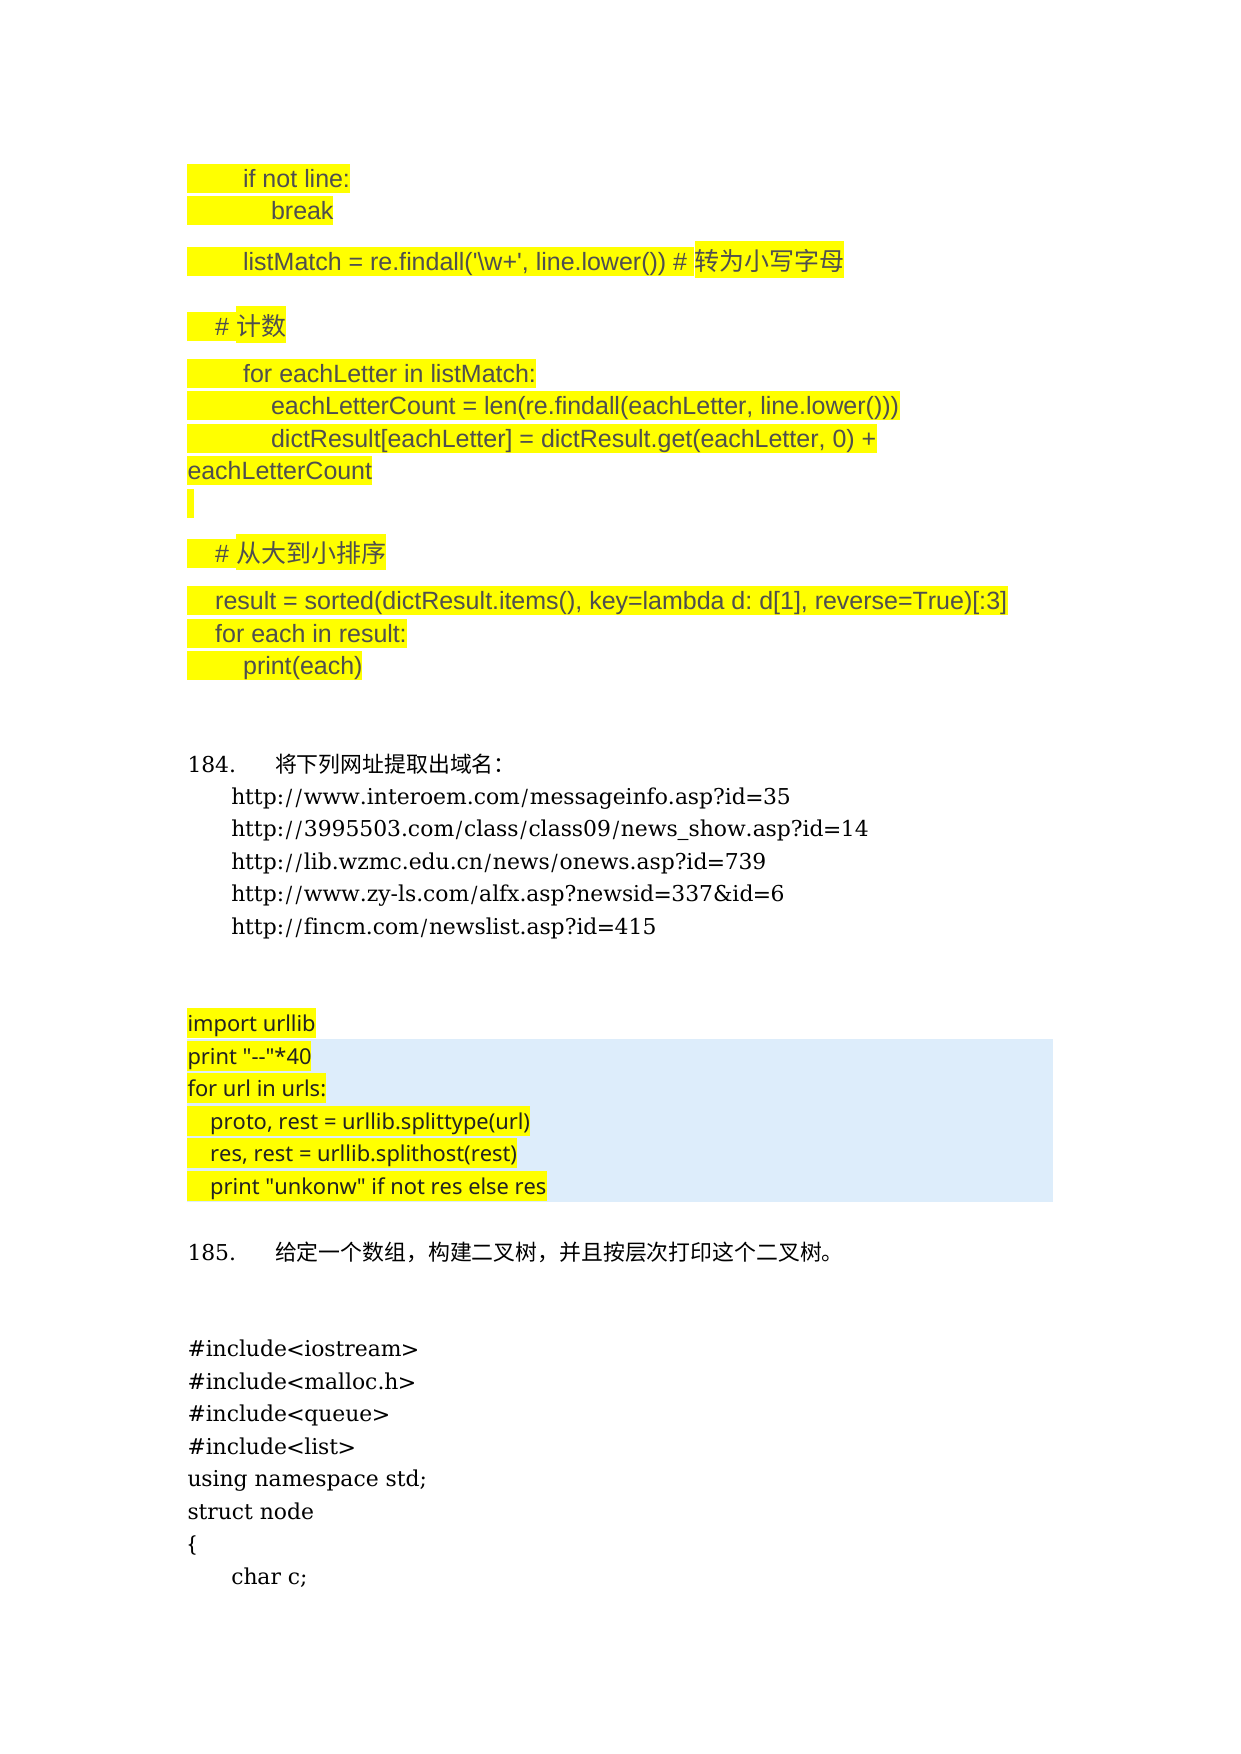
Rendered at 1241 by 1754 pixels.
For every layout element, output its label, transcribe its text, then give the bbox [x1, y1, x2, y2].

text http://lib.wzmc.edu.cn/news/onews.asp?id=739 [187, 844, 1053, 877]
text #include<malloc.h> [187, 1364, 1053, 1397]
text struct node [187, 1494, 1053, 1527]
list 给定一个数组，构建二叉树，并且按层次打印这个二叉树。 [187, 1234, 1053, 1267]
text http://www.zy-ls.com/alfx.asp?newsid=337&id=6 [187, 877, 1053, 909]
text char c; [187, 1559, 1053, 1592]
text http://3995503.com/class/class09/news_show.asp?id=14 [187, 812, 1053, 844]
text using namespace std; [187, 1462, 1053, 1494]
text { [187, 1527, 1053, 1559]
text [187, 162, 1053, 682]
list 将下列网址提取出域名： [187, 747, 1053, 779]
text #include<iostream> [187, 1332, 1053, 1364]
text #include<list> [187, 1429, 1053, 1462]
text http://www.interoem.com/messageinfo.asp?id=35 [187, 779, 1053, 812]
text #include<queue> [187, 1397, 1053, 1429]
text http://fincm.com/newslist.asp?id=415 [187, 909, 1053, 942]
text import urllib [187, 1007, 1053, 1039]
text print "--"*40 for url in urls: proto, rest = urllib.splittype(url) res, rest = urllib.splithost(rest) print "unkonw" if not res else res [187, 1039, 1053, 1202]
